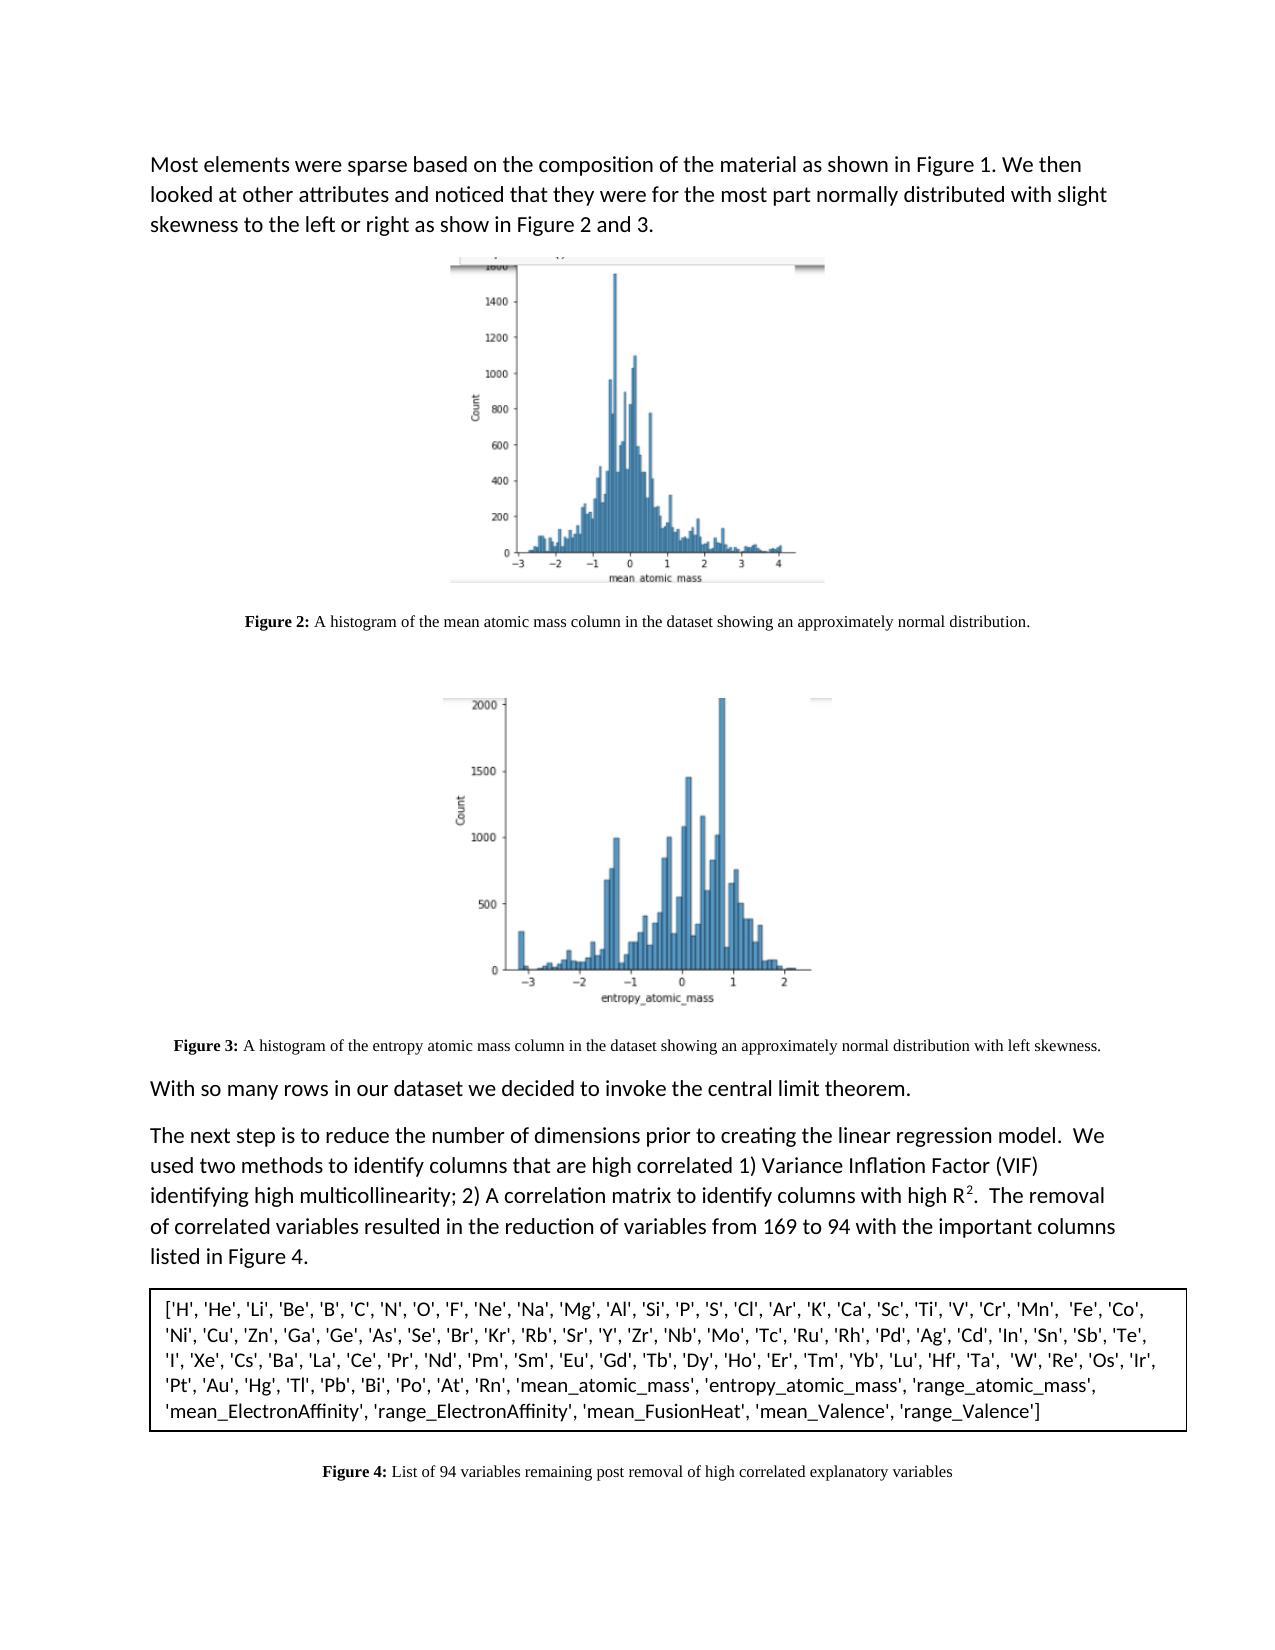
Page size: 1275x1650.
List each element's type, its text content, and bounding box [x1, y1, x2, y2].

text Figure 4: List of 94 variables remaining post removal of high correlated explanatory variables [150, 1462, 1125, 1481]
text Figure 3: A histogram of the entropy atomic mass column in the dataset showing an approximately normal distribution with left skewness. [150, 1036, 1125, 1055]
text Most elements were sparse based on the composition of the material as shown in Figure 1. We then looked at other attributes and noticed that they were for the most part normally distributed with slight skewness to the left or right as show in Figure 2 and 3. [150, 150, 1125, 238]
text The next step is to reduce the number of dimensions prior to creating the linear regression model. We used two methods to identify columns that are high correlated 1) Variance Inflation Factor (VIF) identifying high multicollinearity; 2) A correlation matrix to identify columns with high R2. The removal of correlated variables resulted in the reduction of variables from 169 to 94 with the important columns listed in Figure 4. [150, 1121, 1125, 1270]
text With so many rows in our dataset we decided to invoke the central limit theorem. [150, 1074, 1125, 1102]
text Figure 2: A histogram of the mean atomic mass column in the dataset showing an approximately normal distribution. [150, 612, 1125, 631]
picture [450, 257, 825, 583]
picture [443, 698, 833, 1008]
